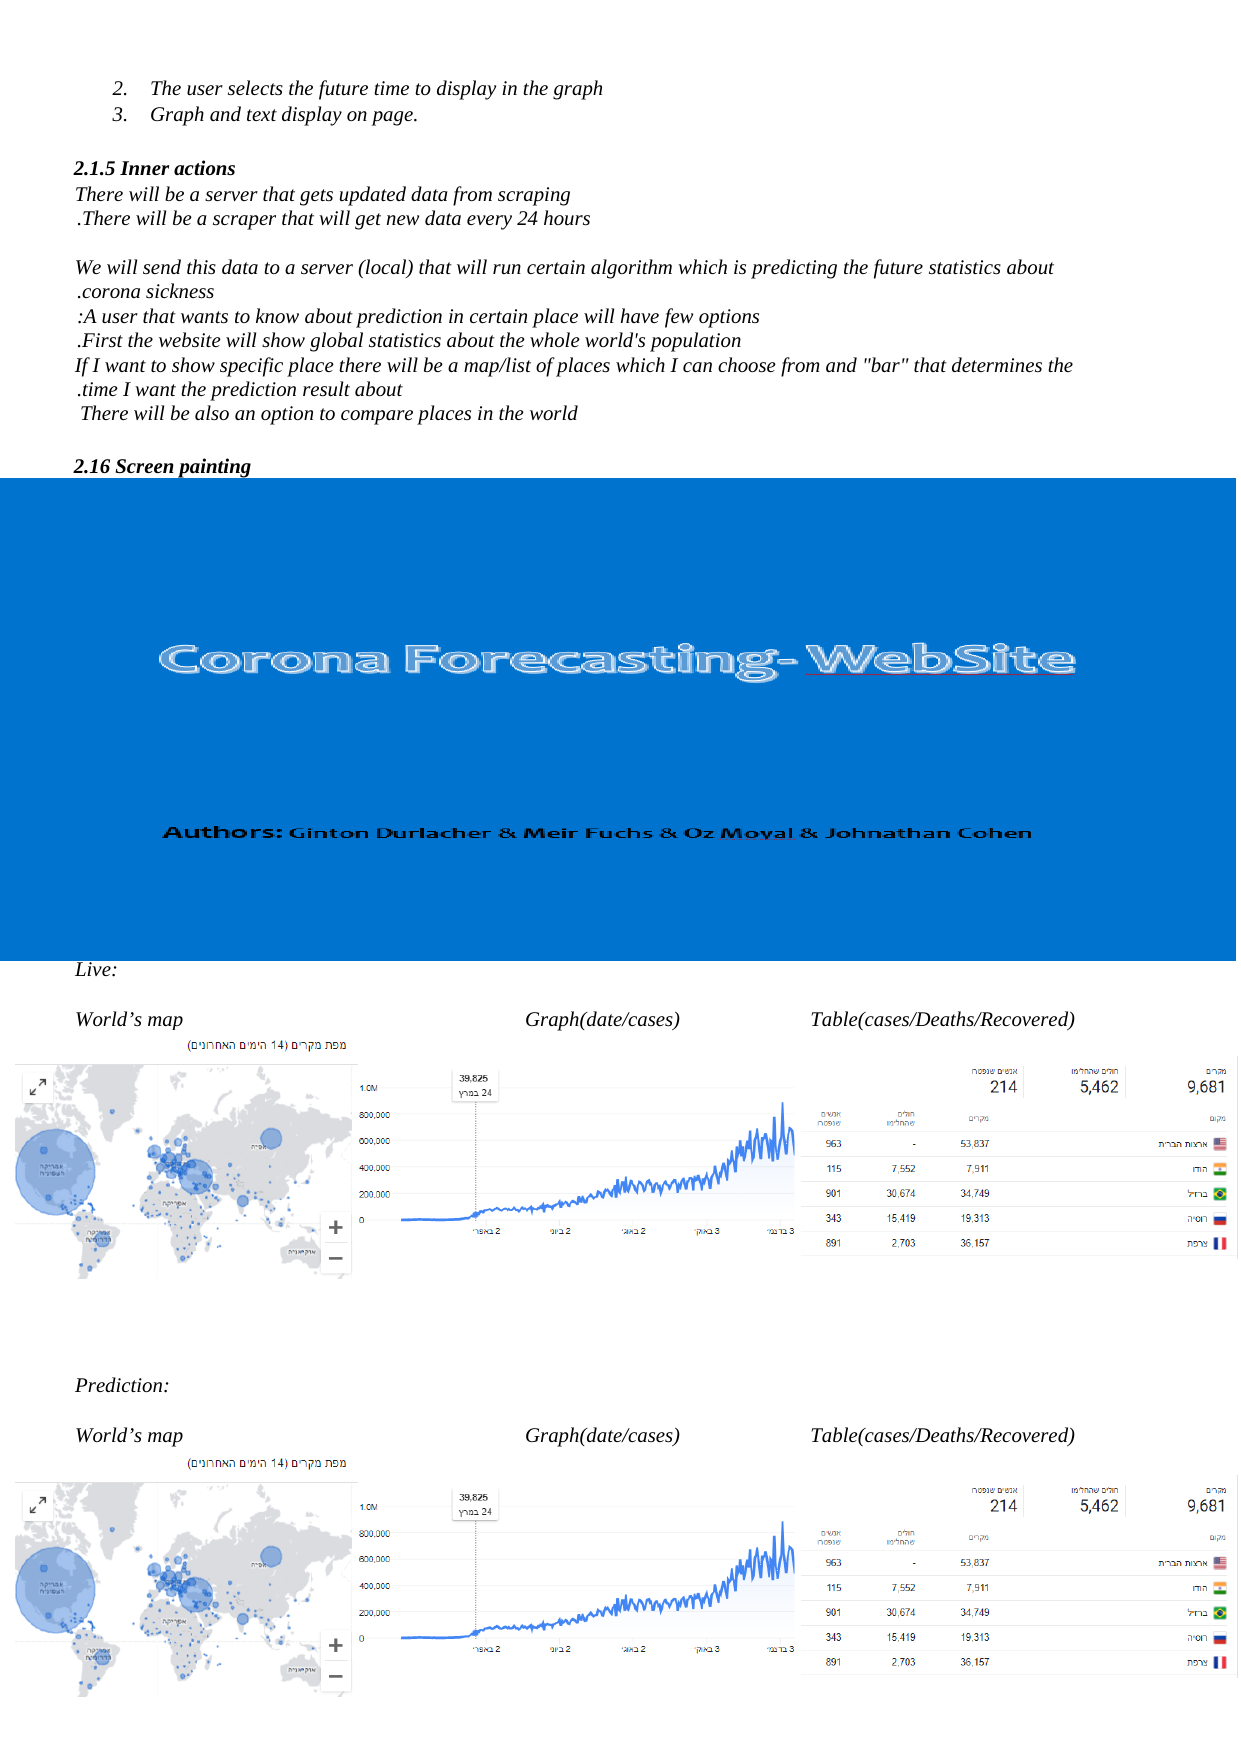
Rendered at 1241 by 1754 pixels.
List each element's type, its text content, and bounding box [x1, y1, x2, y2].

text There will be a scraper that will get new data every 24 hours. [75, 206, 1087, 230]
text Live: [75, 961, 1087, 981]
subtitle 2.16 Screen painting [73, 453, 1087, 478]
list Graph and text display on page. [112, 102, 1087, 126]
picture [15, 1448, 1239, 1697]
list The user selects the future time to display in the graph [112, 76, 1087, 100]
text Prediction: [75, 1373, 1087, 1397]
text First the website will show global statistics about the whole world's population. [75, 328, 1087, 352]
text World’s map Graph(date/cases) Table(cases/Deaths/Recovered) [75, 1423, 1087, 1447]
text There will be also an option to compare places in the world [75, 401, 1087, 425]
text A user that wants to know about prediction in certain place will have few options: [75, 303, 1087, 328]
picture [15, 1030, 1239, 1279]
text There will be a server that gets updated data from scraping [75, 182, 1087, 206]
text We will send this data to a server (local) that will run certain algorithm which is predicting the future statistics about corona sickness. [75, 255, 1087, 303]
subtitle 2.1.5 Inner actions [73, 156, 1087, 180]
text World’s map Graph(date/cases) Table(cases/Deaths/Recovered) [75, 1007, 1087, 1055]
text If I want to show specific place there will be a map/list of places which I can choose from and "bar" that determines the time I want the prediction result about. [75, 352, 1087, 401]
picture [0, 478, 1236, 961]
